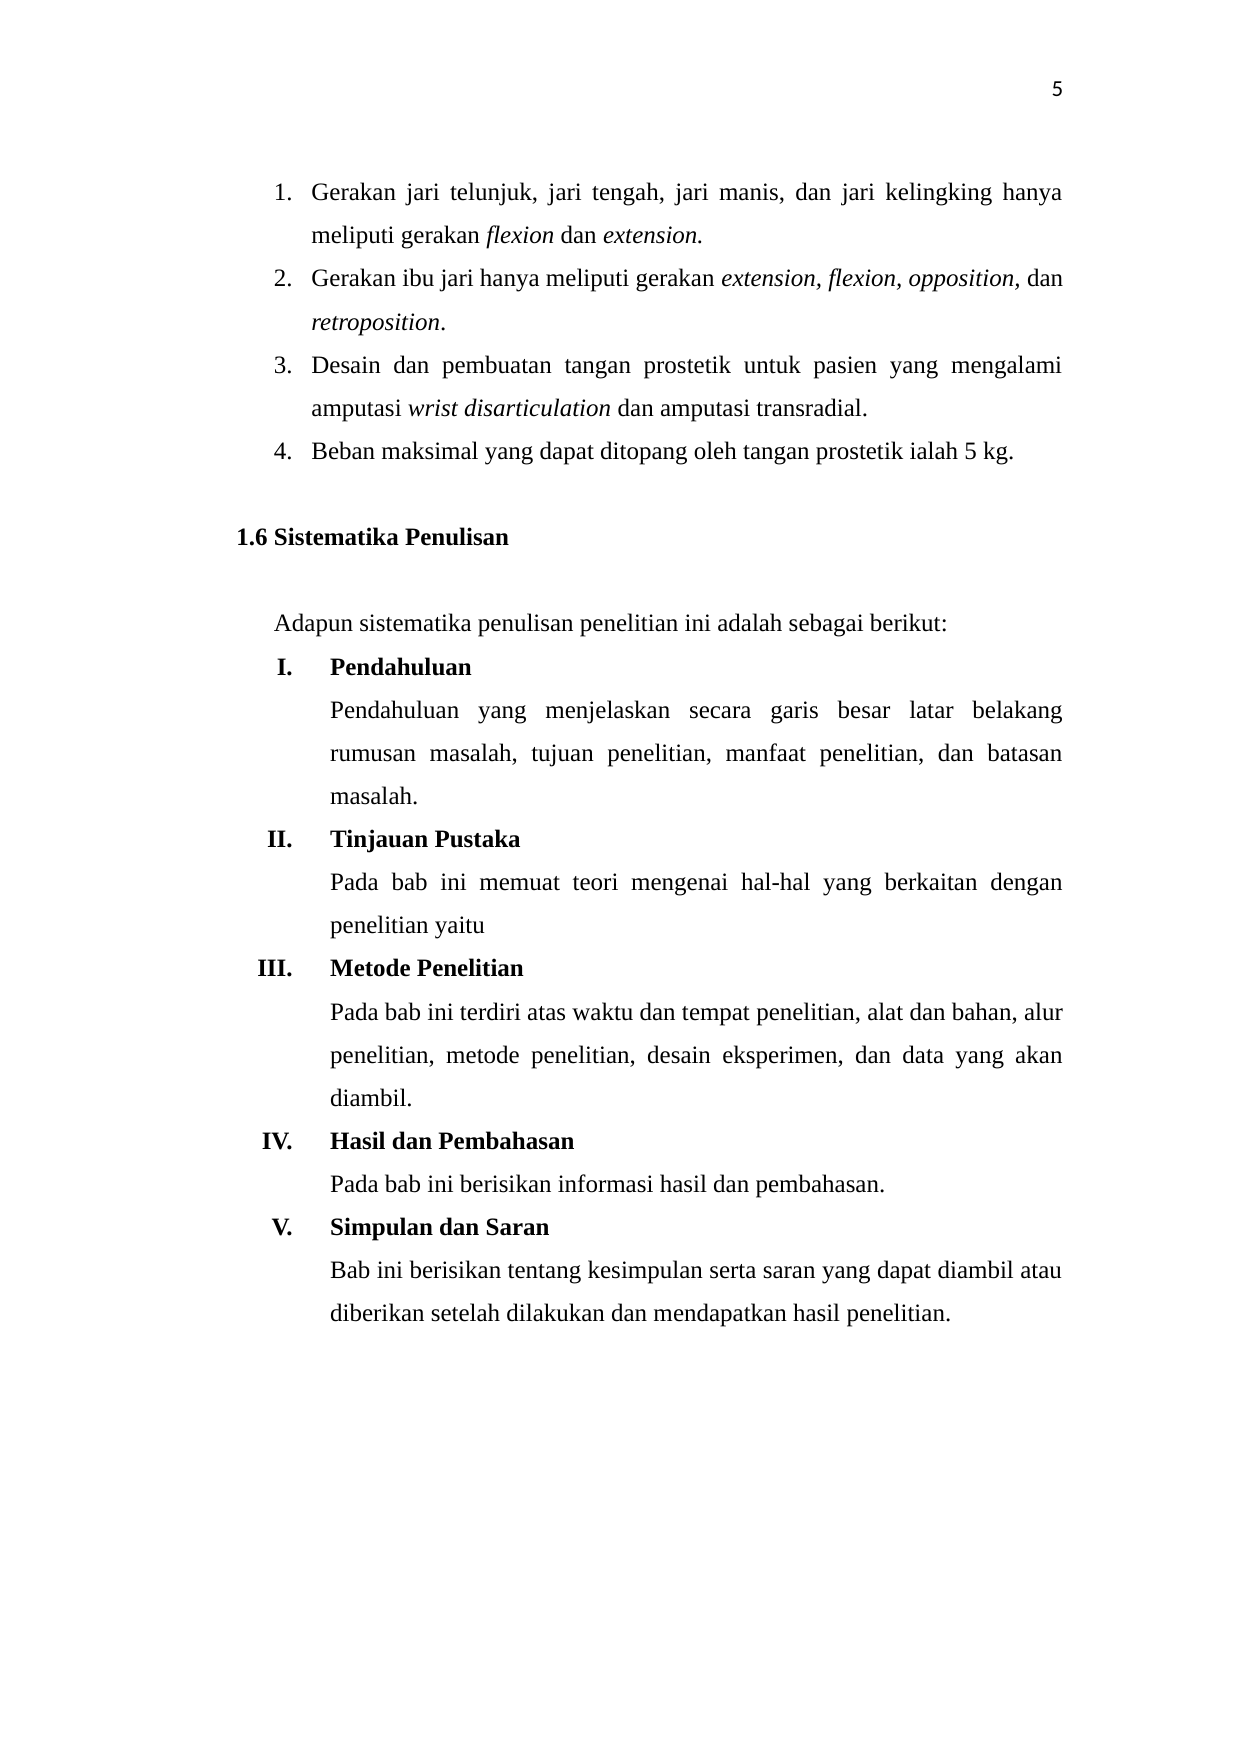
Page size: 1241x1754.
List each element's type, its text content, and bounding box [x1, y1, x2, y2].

text 1.6 Sistematika Penulisan [236, 522, 1063, 551]
list Metode Penelitian [292, 953, 1063, 982]
list Tinjauan Pustaka [292, 824, 1063, 853]
list Bab ini berisikan tentang kesimpulan serta saran yang dapat diambil atau diberikan setelah dilakukan dan mendapatkan hasil penelitian. [330, 1255, 1063, 1327]
text Adapun sistematika penulisan penelitian ini adalah sebagai berikut: [236, 608, 1063, 637]
list Desain dan pembuatan tangan prostetik untuk pasien yang mengalami amputasi wrist disarticulation dan amputasi transradial. [274, 350, 1063, 422]
list Gerakan ibu jari hanya meliputi gerakan extension, flexion, opposition, dan retroposition. [274, 263, 1063, 335]
list Pendahuluan yang menjelaskan secara garis besar latar belakang rumusan masalah, tujuan penelitian, manfaat penelitian, dan batasan masalah. [330, 695, 1063, 810]
list Pada bab ini memuat teori mengenai hal-hal yang berkaitan dengan penelitian yaitu [330, 867, 1063, 939]
list Pendahuluan [292, 652, 1063, 680]
list Hasil dan Pembahasan [292, 1126, 1063, 1155]
list Beban maksimal yang dapat ditopang oleh tangan prostetik ialah 5 kg. [274, 436, 1063, 465]
list Gerakan jari telunjuk, jari tengah, jari manis, dan jari kelingking hanya meliputi gerakan flexion dan extension. [274, 177, 1063, 249]
list Pada bab ini terdiri atas waktu dan tempat penelitian, alat dan bahan, alur penelitian, metode penelitian, desain eksperimen, dan data yang akan diambil. [330, 997, 1063, 1112]
list Simpulan dan Saran [292, 1212, 1063, 1241]
list Pada bab ini berisikan informasi hasil dan pembahasan. [330, 1169, 1063, 1198]
